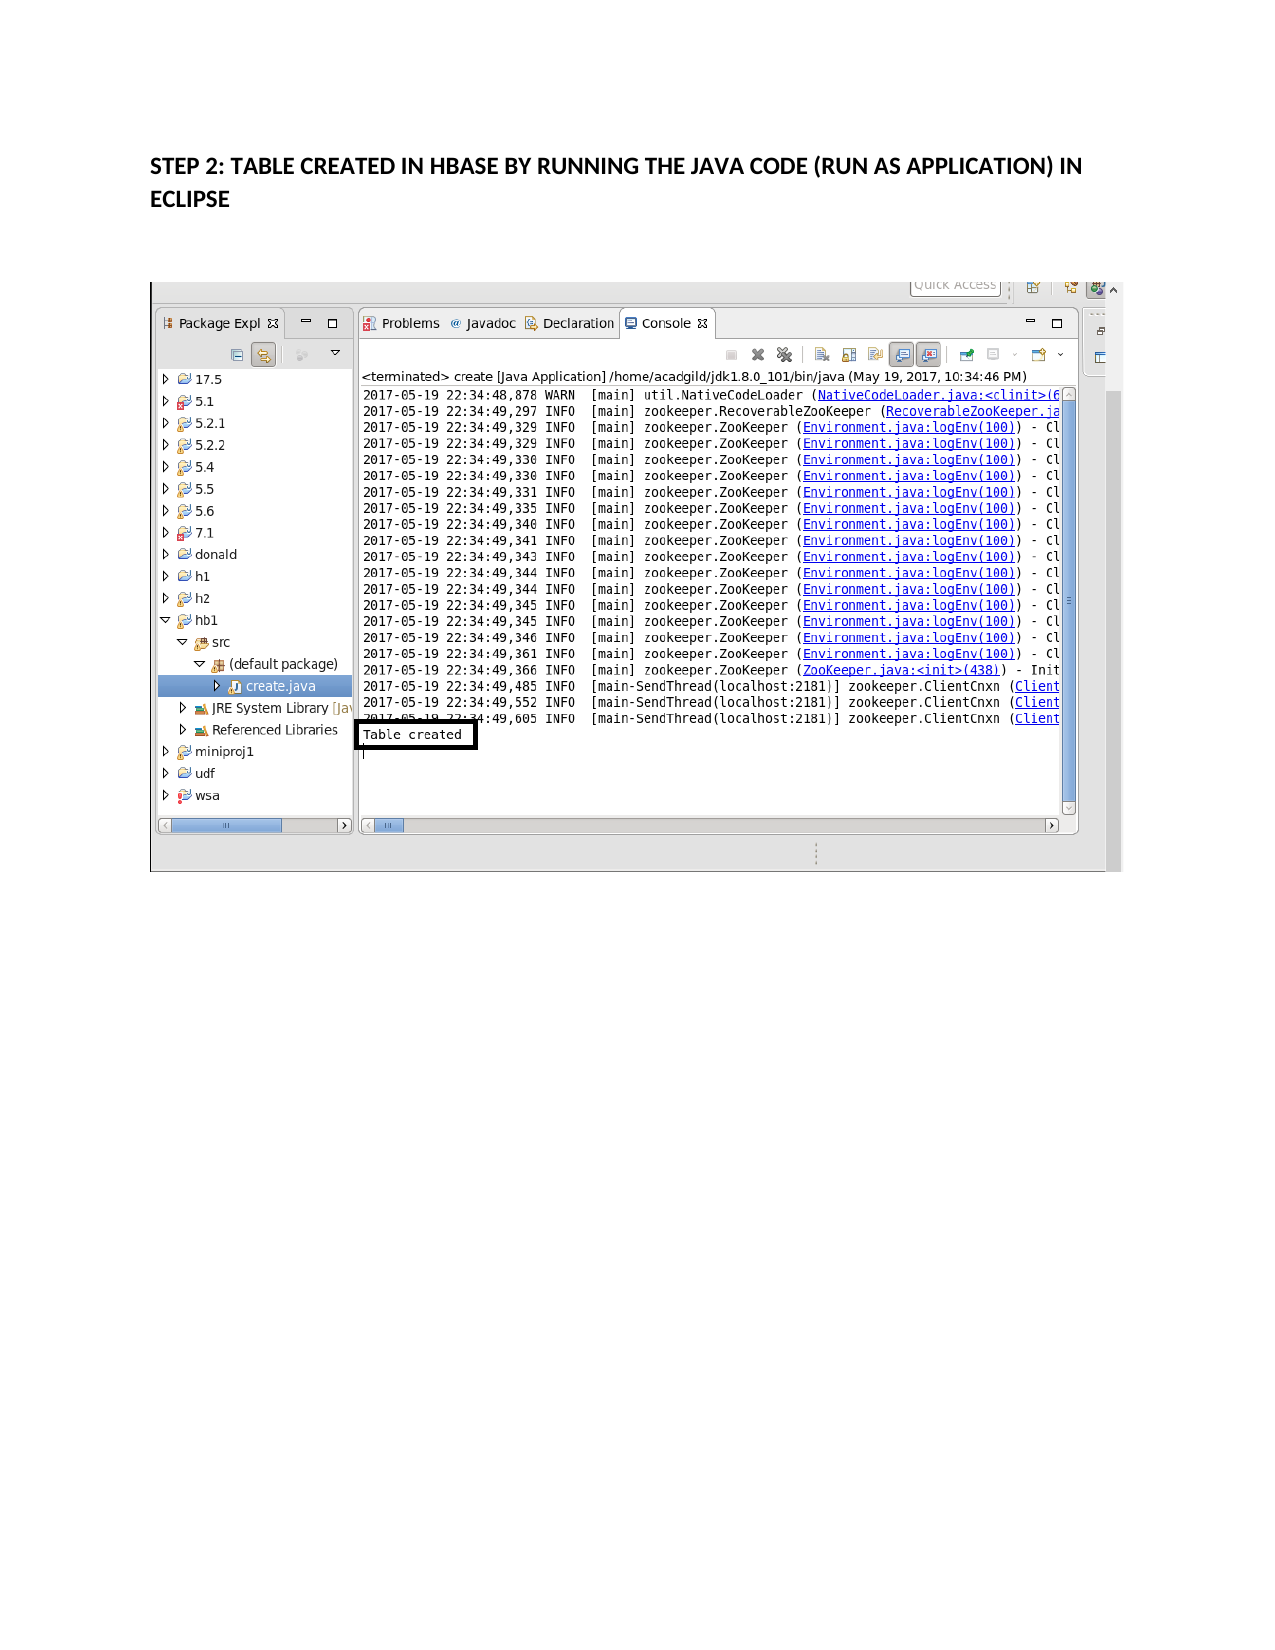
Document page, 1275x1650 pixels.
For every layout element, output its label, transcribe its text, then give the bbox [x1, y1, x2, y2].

text STEP 2: TABLE CREATED IN HBASE BY RUNNING THE JAVA CODE (RUN AS APPLICATION) IN ECLIPSE [150, 150, 1125, 213]
picture [150, 282, 1124, 872]
